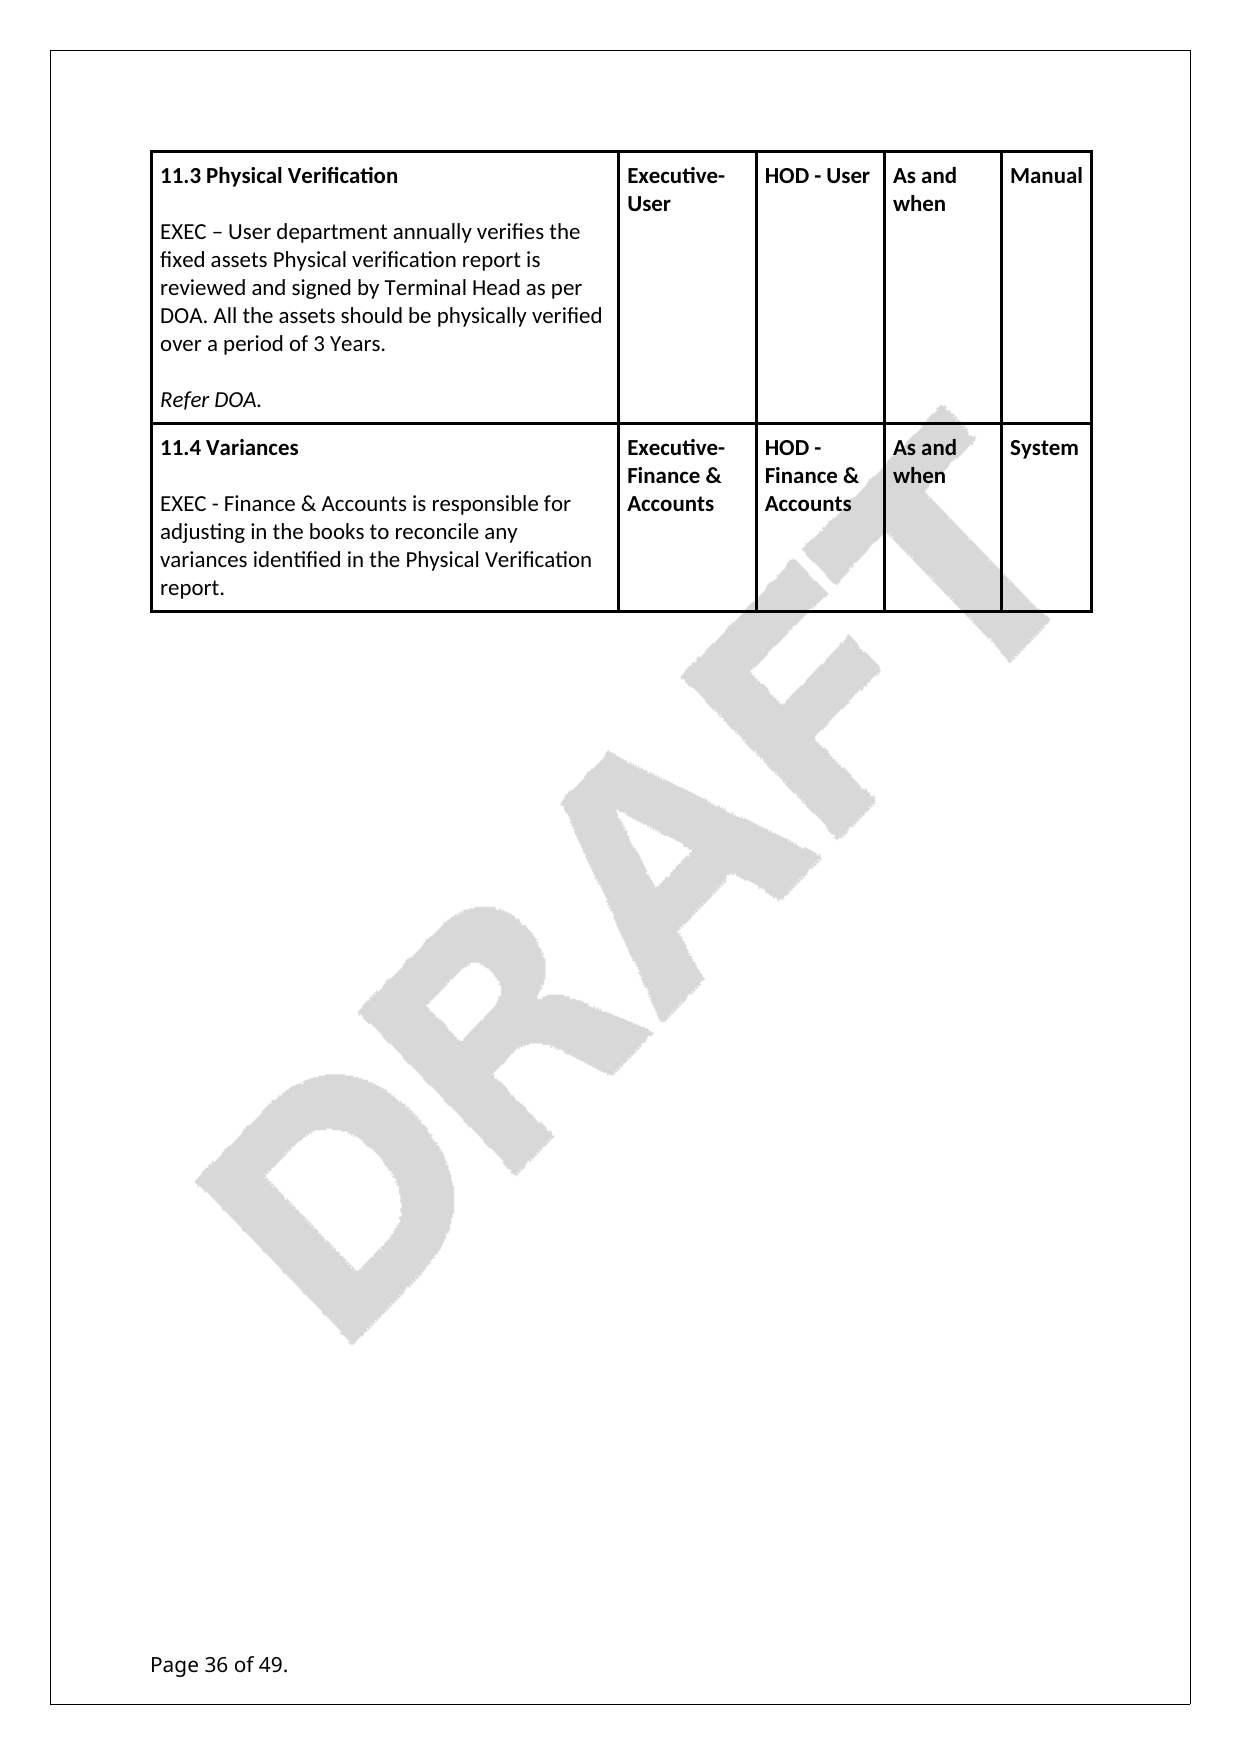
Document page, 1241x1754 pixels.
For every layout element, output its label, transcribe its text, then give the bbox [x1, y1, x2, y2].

table_cell As and when [886, 425, 1000, 610]
table_cell System [1003, 425, 1090, 610]
table_cell As and when [886, 153, 1000, 422]
table_cell Executive- Finance & Accounts [620, 425, 755, 610]
table_cell 11.4 Variances EXEC - Finance & Accounts is responsible for adjusting in the books to reconcile any variances identified in the Physical Verification report. [153, 425, 617, 610]
table_cell Manual [1003, 153, 1090, 422]
table_cell HOD - Finance & Accounts [758, 425, 883, 610]
table_cell HOD - User [758, 153, 883, 422]
table_cell Executive- User [620, 153, 755, 422]
table_cell 11.3 Physical Verification EXEC – User department annually verifies the fixed assets Physical verification report is reviewed and signed by Terminal Head as per DOA. All the assets should be physically verified over a period of 3 Years. Refer DOA. [153, 153, 617, 422]
